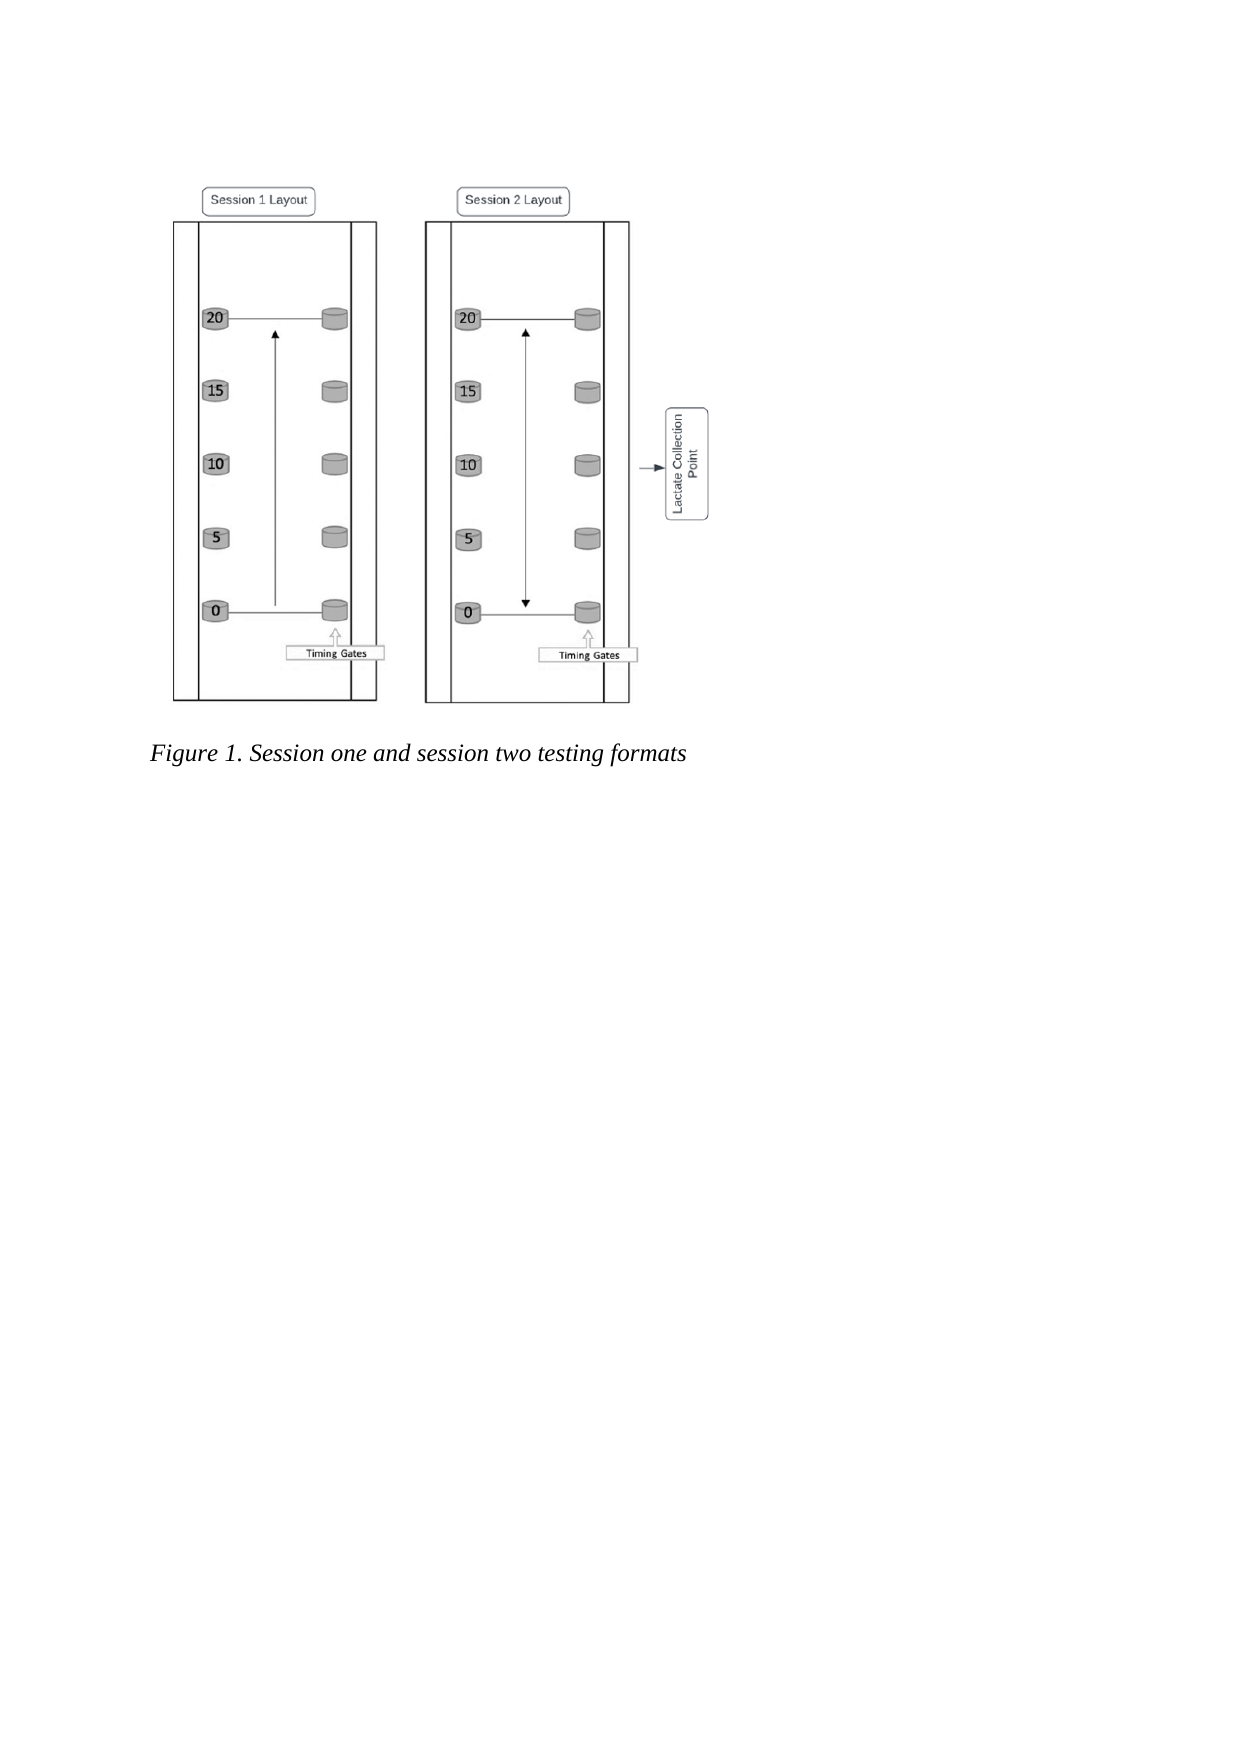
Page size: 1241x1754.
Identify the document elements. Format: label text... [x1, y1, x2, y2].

picture [150, 150, 750, 724]
